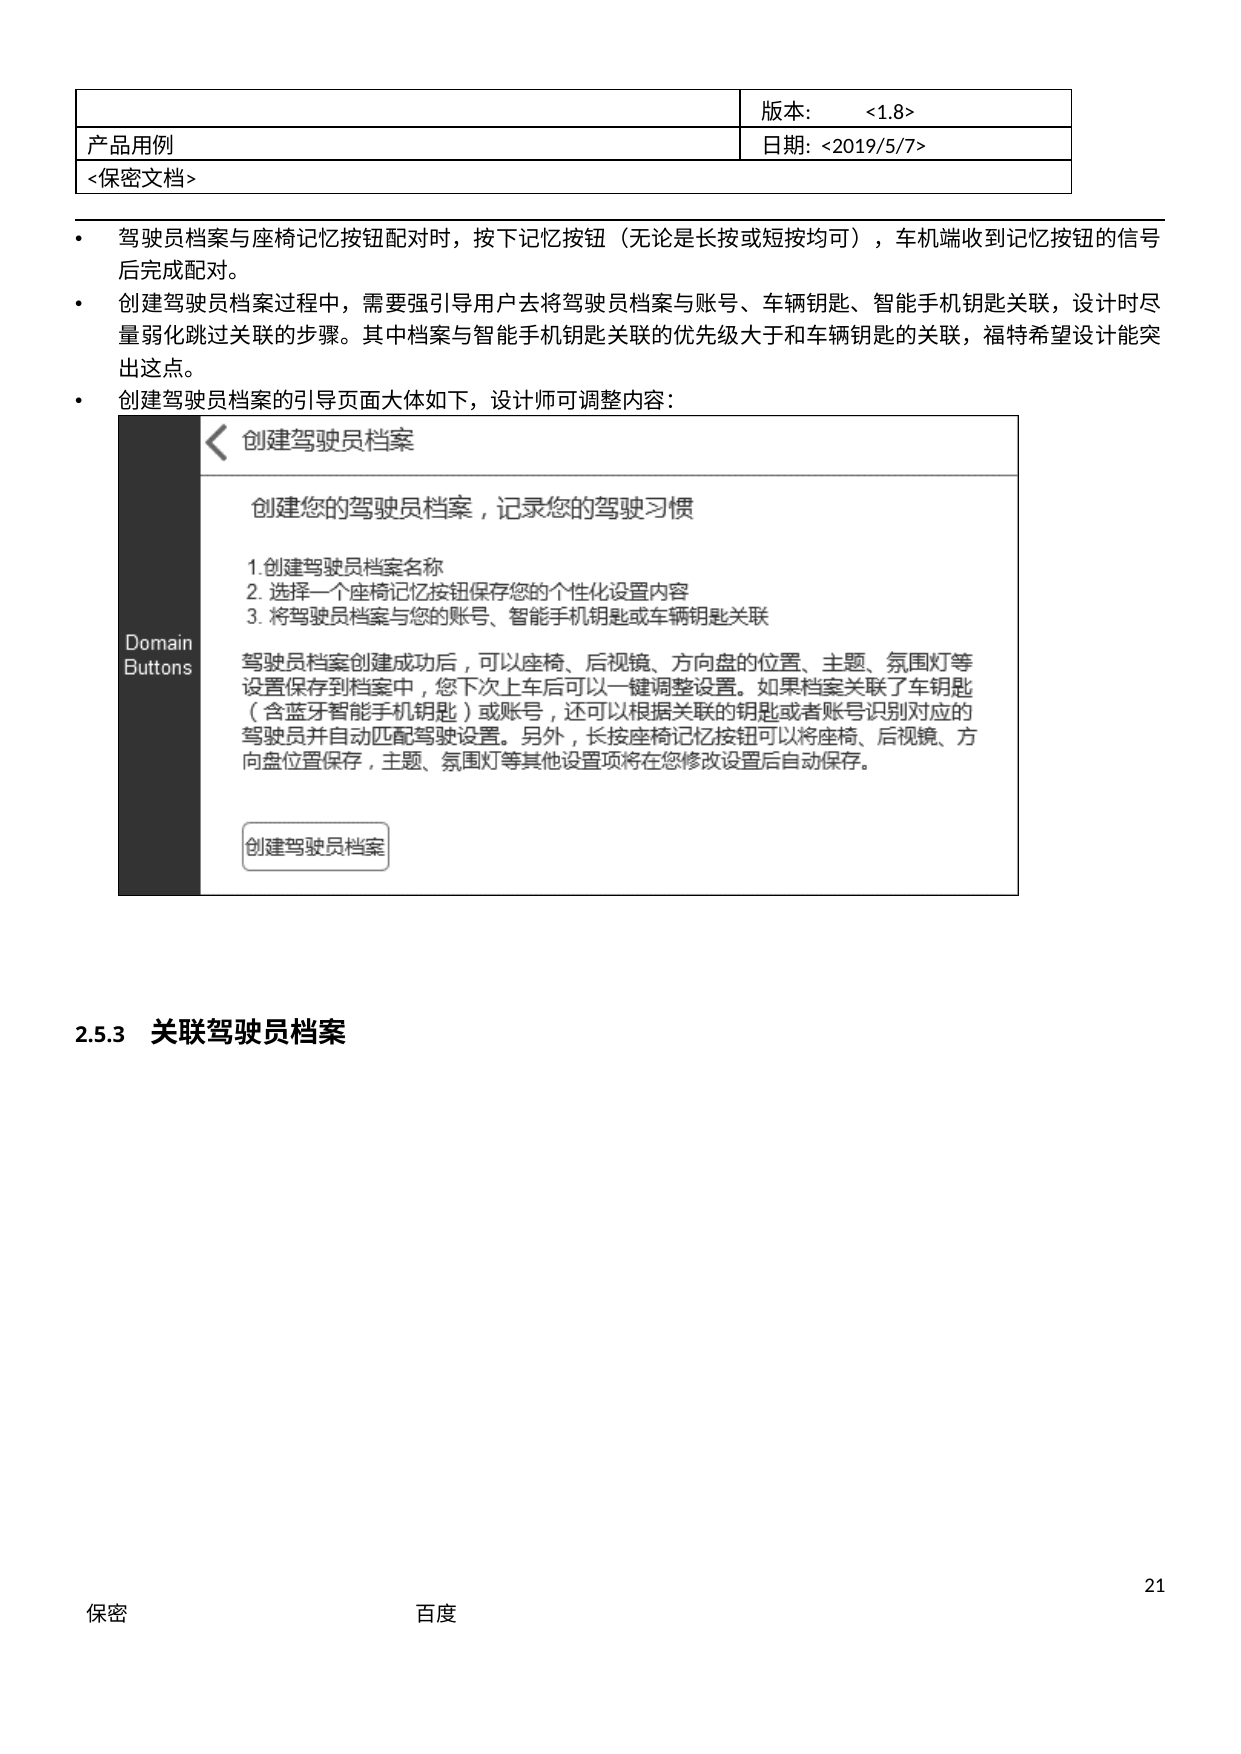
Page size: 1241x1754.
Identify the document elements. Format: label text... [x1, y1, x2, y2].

subtitle 关联驾驶员档案 [75, 997, 1165, 1062]
picture [119, 416, 1018, 895]
list 创建驾驶员档案的引导页面大体如下，设计师可调整内容： [75, 383, 1165, 416]
list 创建驾驶员档案过程中，需要强引导用户去将驾驶员档案与账号、车辆钥匙、智能手机钥匙关联，设计时尽量弱化跳过关联的步骤。其中档案与智能手机钥匙关联的优先级大于和车辆钥匙的关联，福特希望设计能突出这点。 [75, 286, 1165, 383]
list 驾驶员档案与座椅记忆按钮配对时，按下记忆按钮（无论是长按或短按均可），车机端收到记忆按钮的信号后完成配对。 [75, 221, 1165, 286]
